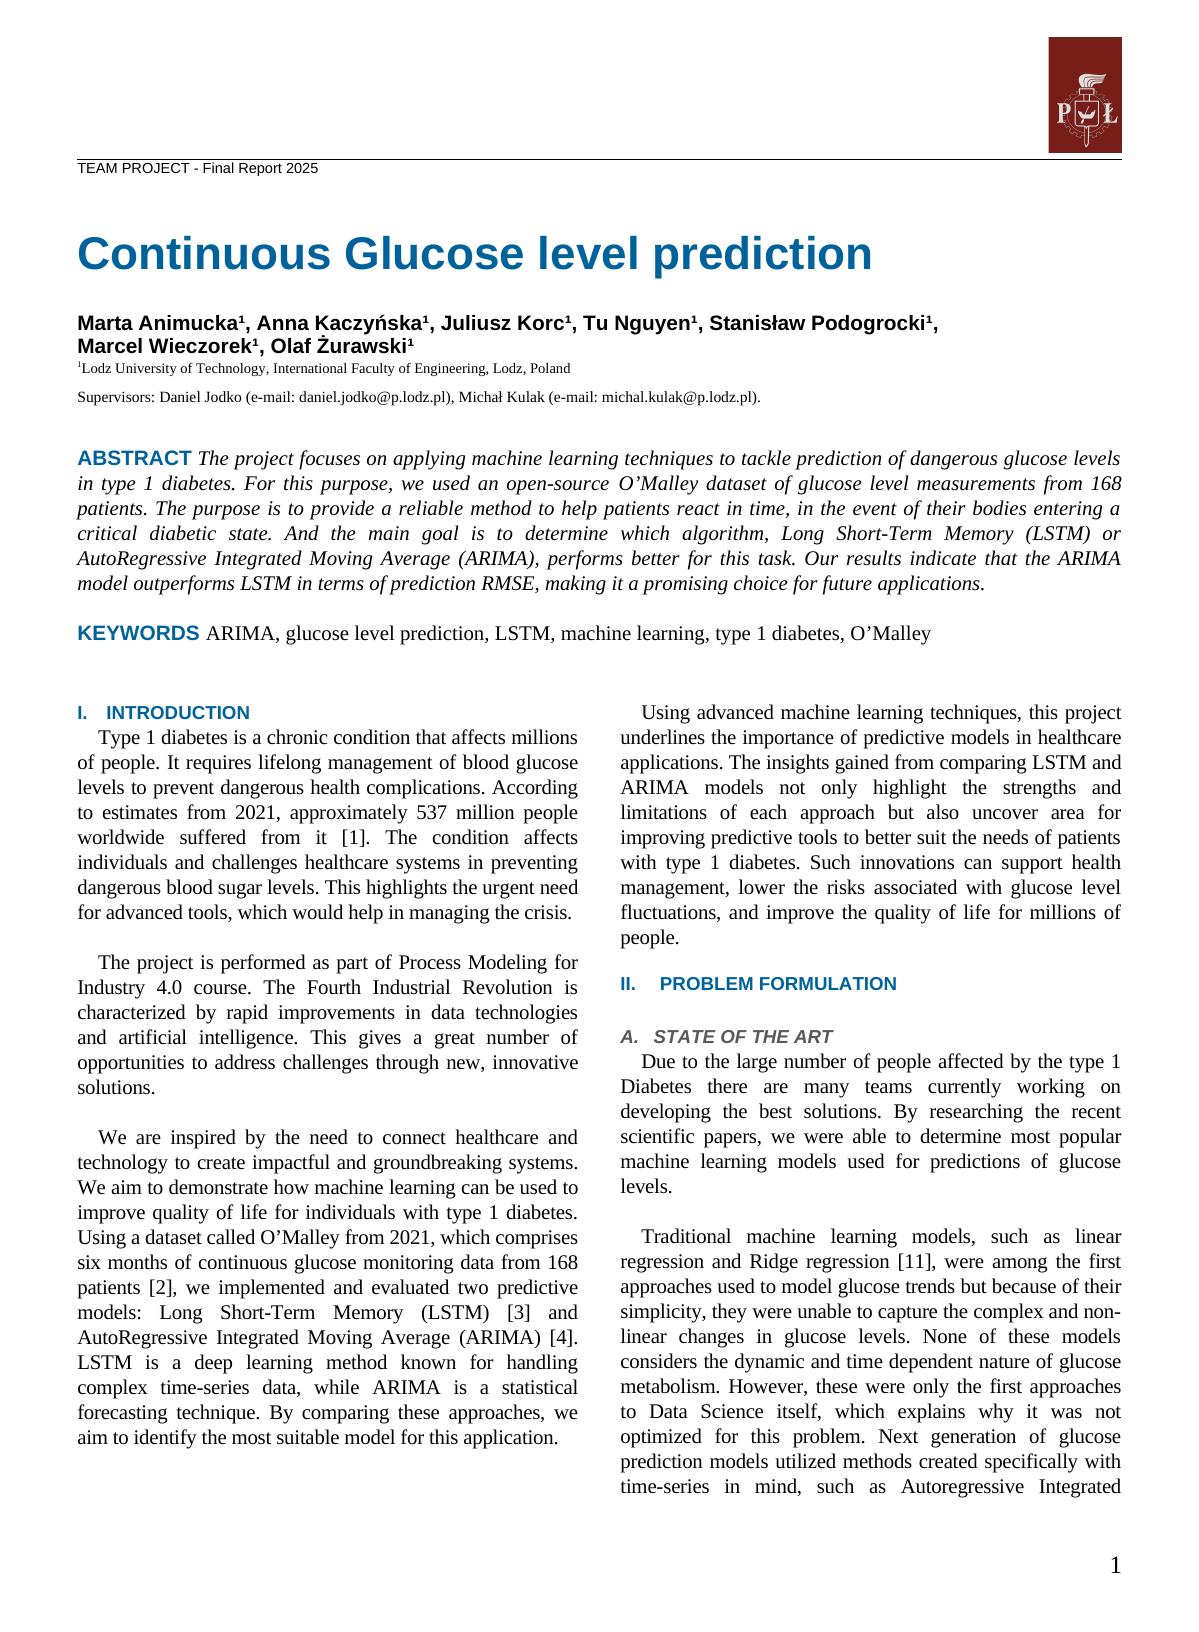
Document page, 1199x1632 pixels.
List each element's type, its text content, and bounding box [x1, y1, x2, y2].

text TEAM PROJECT - Final Report 2025 [77, 160, 1122, 176]
text A. STATE OF THE ART [620, 1023, 1122, 1049]
text Using advanced machine learning techniques, this project underlines the importance of predictive models in healthcare applications. The insights gained from comparing LSTM and ARIMA models not only highlight the strengths and limitations of each approach but also uncover area for improving predictive tools to better suit the needs of patients with type 1 diabetes. Such innovations can support health management, lower the risks associated with glucose level fluctuations, and improve the quality of life for millions of people. [620, 699, 1122, 949]
text Marta Animucka¹, Anna Kaczyńska¹, Juliusz Korc¹, Tu Nguyen¹, Stanisław Podogrocki¹, [77, 310, 978, 334]
text 1Lodz University of Technology, International Faculty of Engineering, Lodz, Poland [77, 358, 955, 377]
text We are inspired by the need to connect healthcare and technology to create impactful and groundbreaking systems. We aim to demonstrate how machine learning can be used to improve quality of life for individuals with type 1 diabetes. Using a dataset called O’Malley from 2021, which comprises six months of continuous glucose monitoring data from 168 patients [2], we implemented and evaluated two predictive models: Long Short-Term Memory (LSTM) [3] and AutoRegressive Integrated Moving Average (ARIMA) [4]. LSTM is a deep learning method known for handling complex time-series data, while ARIMA is a statistical forecasting technique. By comparing these approaches, we aim to identify the most suitable model for this application. [77, 1125, 578, 1450]
text I. INTRODUCTION [77, 699, 578, 725]
text Type 1 diabetes is a chronic condition that affects millions of people. It requires lifelong management of blood glucose levels to prevent dangerous health complications. According to estimates from 2021, approximately 537 million people worldwide suffered from it [1]. The condition affects individuals and challenges healthcare systems in preventing dangerous blood sugar levels. This highlights the urgent need for advanced tools, which would help in managing the crisis. [77, 725, 578, 925]
text Supervisors: Daniel Jodko (e-mail: daniel.jodko@p.lodz.pl), Michał Kulak (e-mail: michal.kulak@p.lodz.pl). [77, 387, 955, 406]
text KEYWORDS ARIMA, glucose level prediction, LSTM, machine learning, type 1 diabetes, O’Malley [77, 621, 978, 645]
text II. PROBLEM FORMULATION [620, 971, 1122, 996]
text Due to the large number of people affected by the type 1 Diabetes there are many teams currently working on developing the best solutions. By researching the recent scientific papers, we were able to determine most popular machine learning models used for predictions of glucose levels. [620, 1049, 1122, 1199]
title Continuous Glucose level prediction [77, 226, 1122, 279]
text ABSTRACT The project focuses on applying machine learning techniques to tackle prediction of dangerous glucose levels in type 1 diabetes. For this purpose, we used an open-source O’Malley dataset of glucose level measurements from 168 patients. The purpose is to provide a reliable method to help patients react in time, in the event of their bodies entering a critical diabetic state. And the main goal is to determine which algorithm, Long Short-Term Memory (LSTM) or AutoRegressive Integrated Moving Average (ARIMA), performs better for this task. Our results indicate that the ARIMA model outperforms LSTM in terms of prediction RMSE, making it a promising choice for future applications. [77, 446, 1124, 596]
picture [1048, 37, 1122, 153]
text The project is performed as part of Process Modeling for Industry 4.0 course. The Fourth Industrial Revolution is characterized by rapid improvements in data technologies and artificial intelligence. This gives a great number of opportunities to address challenges through new, innovative solutions. [77, 950, 578, 1100]
text Marcel Wieczorek¹, Olaf Żurawski¹ [77, 334, 978, 358]
